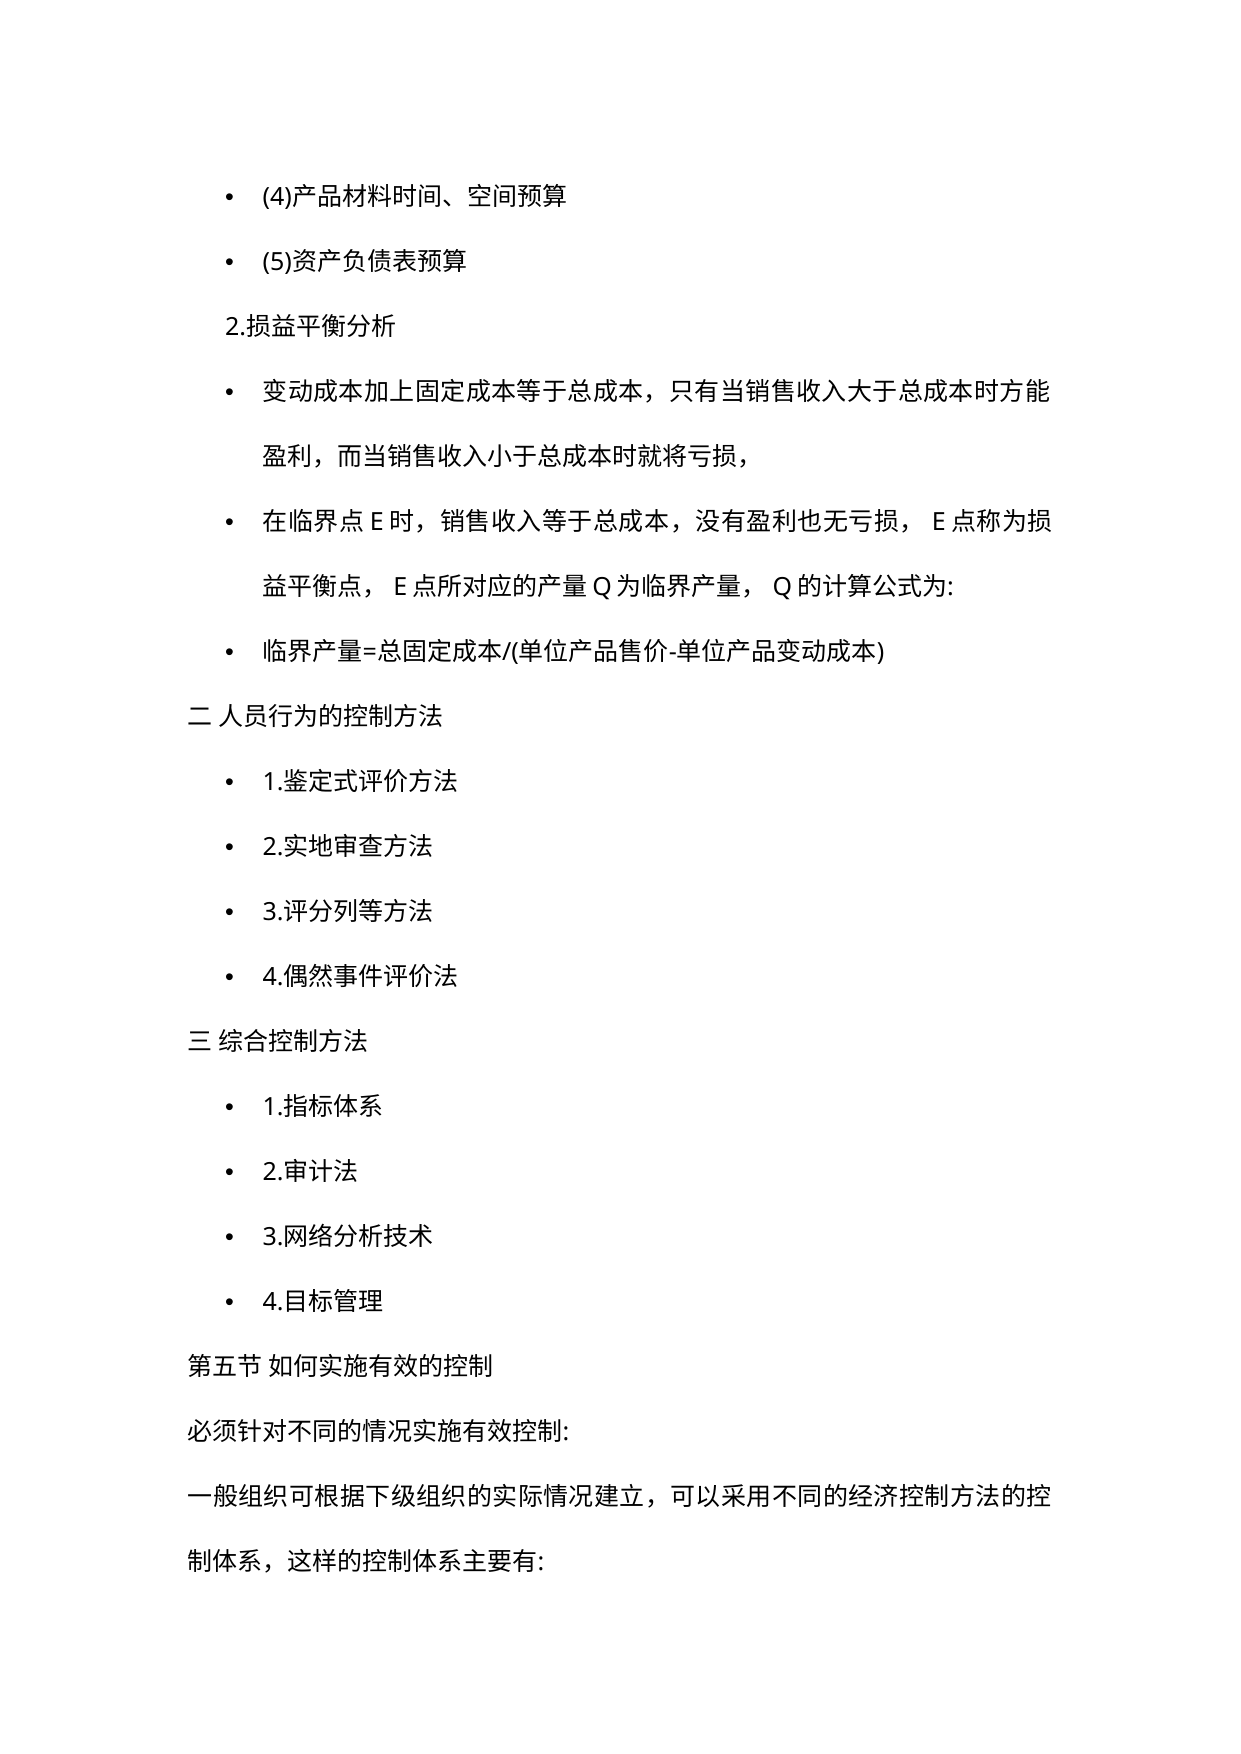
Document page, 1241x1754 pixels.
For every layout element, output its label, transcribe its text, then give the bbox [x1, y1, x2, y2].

list 2.审计法 [225, 1137, 1053, 1202]
list (4)产品材料时间、空间预算 [225, 162, 1053, 227]
list 1.鉴定式评价方法 [225, 747, 1053, 812]
text 三 综合控制方法 [187, 1007, 1053, 1072]
text 2.损益平衡分析 [225, 292, 1053, 357]
list 在临界点E时，销售收入等于总成本，没有盈利也无亏损， E点称为损益平衡点， E点所对应的产量Q为临界产量， Q的计算公式为: [225, 487, 1053, 617]
list 4.目标管理 [225, 1267, 1053, 1332]
list 临界产量=总固定成本/(单位产品售价-单位产品变动成本) [225, 617, 1053, 682]
list 4.偶然事件评价法 [225, 942, 1053, 1007]
list 2.实地审查方法 [225, 812, 1053, 877]
list 3.评分列等方法 [225, 877, 1053, 942]
text 必须针对不同的情况实施有效控制: [187, 1397, 1053, 1462]
text 一般组织可根据下级组织的实际情况建立，可以采用不同的经济控制方法的控制体系，这样的控制体系主要有: [187, 1462, 1053, 1592]
list 3.网络分析技术 [225, 1202, 1053, 1267]
list (5)资产负债表预算 [225, 227, 1053, 292]
list 变动成本加上固定成本等于总成本，只有当销售收入大于总成本时方能盈利，而当销售收入小于总成本时就将亏损， [225, 357, 1053, 487]
list 1.指标体系 [225, 1072, 1053, 1137]
text 第五节 如何实施有效的控制 [187, 1332, 1053, 1397]
text 二 人员行为的控制方法 [187, 682, 1053, 747]
